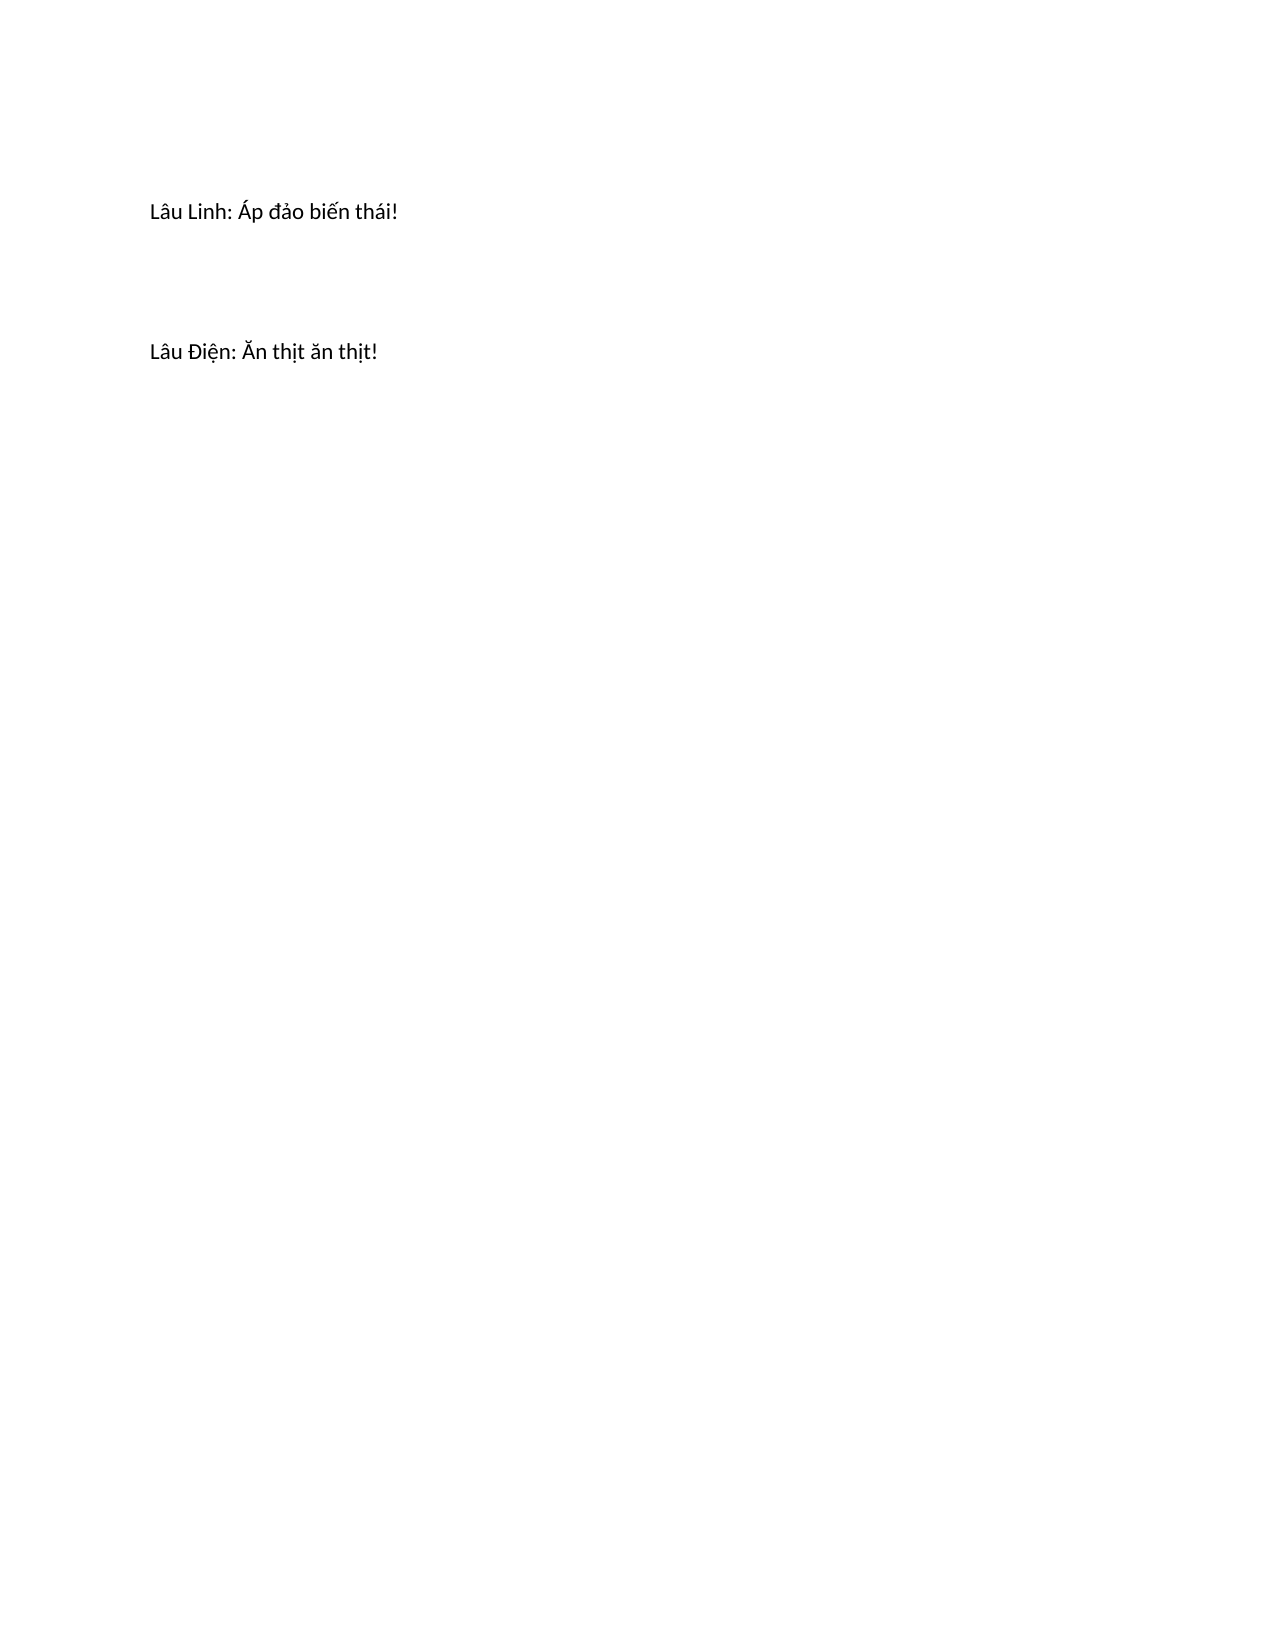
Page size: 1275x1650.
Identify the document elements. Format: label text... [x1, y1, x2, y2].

text Lâu Điện: Ăn thịt ăn thịt! [150, 337, 1125, 366]
text Lâu Linh: Áp đảo biến thái! [150, 197, 1125, 225]
